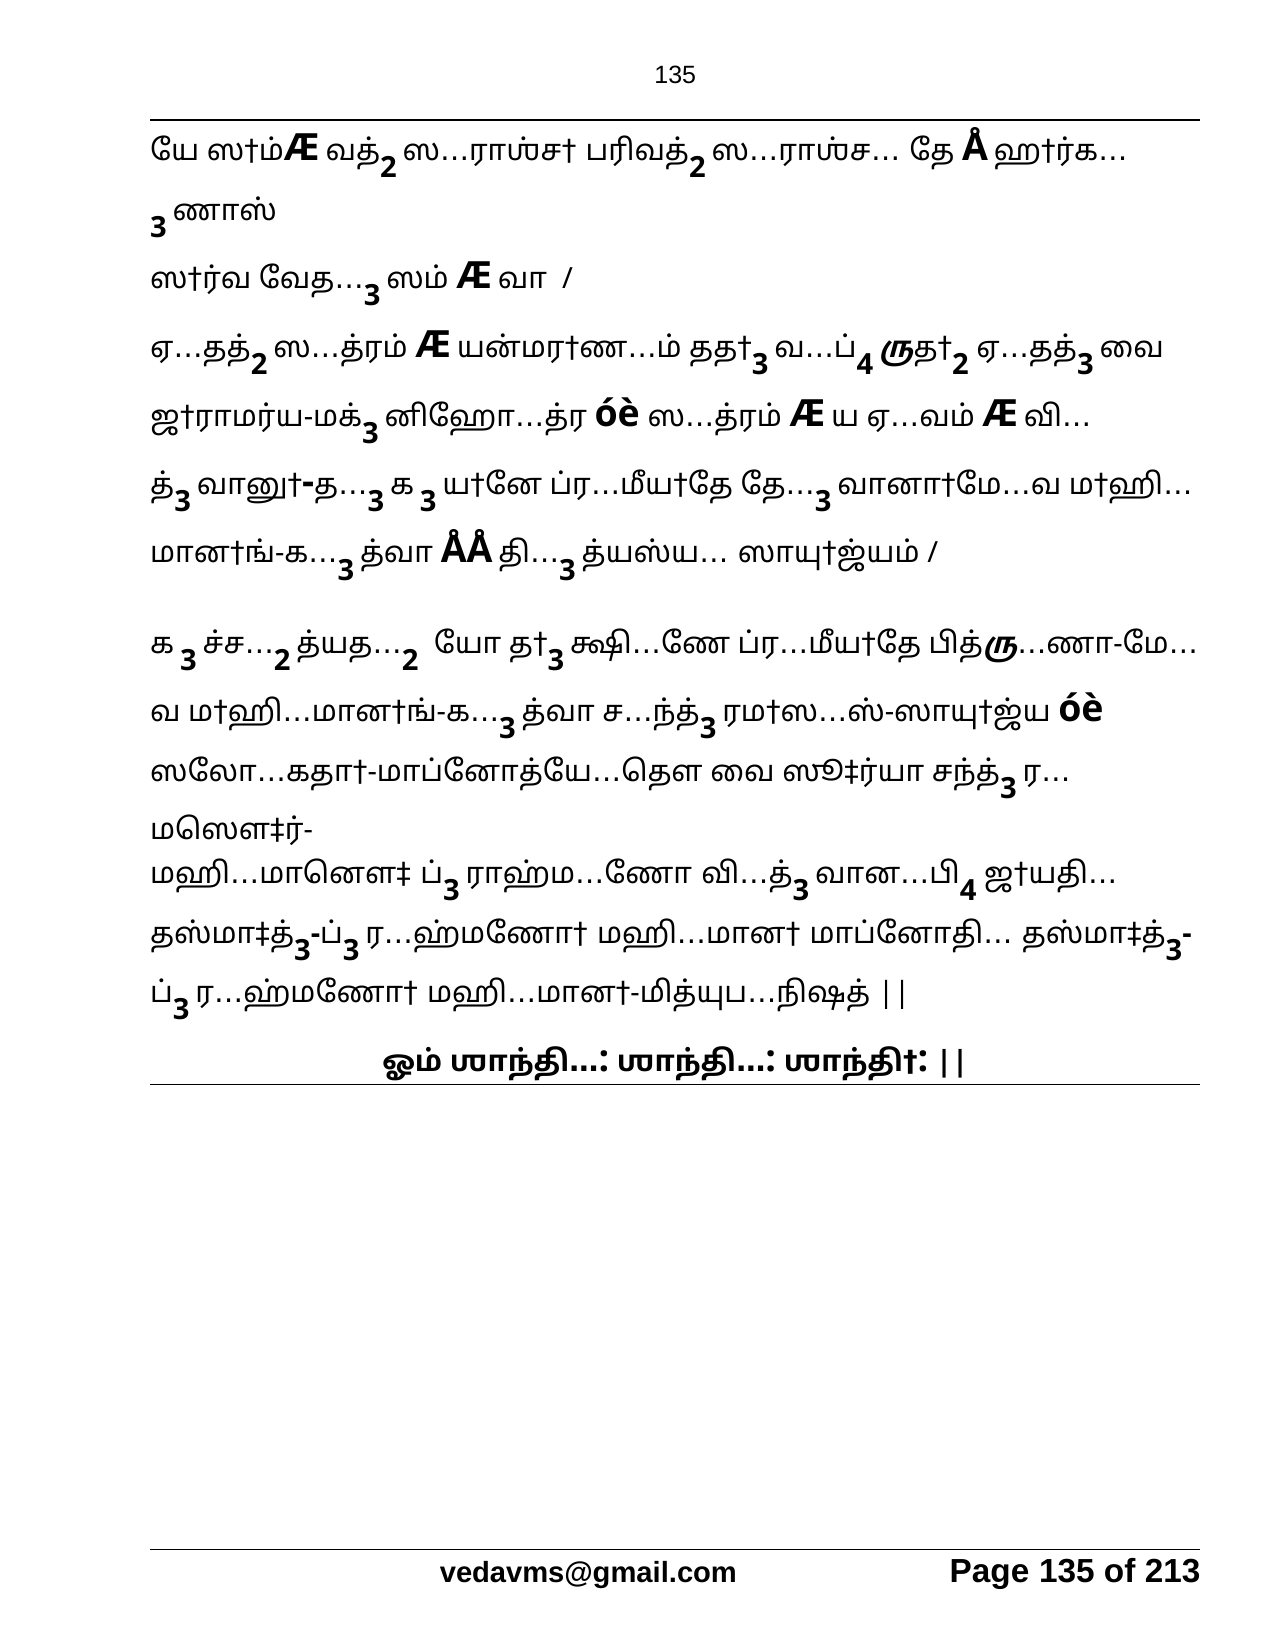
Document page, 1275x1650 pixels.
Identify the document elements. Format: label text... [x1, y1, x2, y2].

text ஏ…தத்2ஸ…த்ரம் Æயன்மர†ண…ம் தத†3வ…ப்4ருத†2 ஏ…தத்3வை ஜ†ராமர்ய-மக்3னிஹோ…த்ரóè ஸ…த்ரம் Æய ஏ…வம் Æவி…த்3வானு†-த…3க3ய†னே ப்ர…மீய†தே தே…3வானா†மே…வ ம†ஹி…மான†ங்-க…3த்வா ÅÅதி…3த்யஸ்ய… ஸாயு†ஜ்யம் / [150, 317, 1200, 588]
text ஓம் ஶாந்தி…: ஶாந்தி…: ஶாந்தி†: || [150, 1031, 1200, 1084]
text யே ஸ†ம்Æவத்2ஸ…ராஶ்ச† பரிவத்2ஸ…ராஶ்ச… தே Åஹ†ர்க…3ணாஸ் [150, 121, 1200, 246]
text ஸ†ர்வ வேத…3ஸம் Æவா / [150, 248, 1200, 314]
text மஹி…மானௌ‡ ப்3ராஹ்ம…ணோ வி…த்3வான…பி4 ஜ†யதி… தஸ்மா‡த்3-ப்3ர…ஹ்மணோ† மஹி…மான† மாப்னோதி… தஸ்மா‡த்3-ப்3ர…ஹ்மணோ† மஹி…மான†-மித்யுப…நிஷத் || [150, 853, 1200, 1028]
text க3ச்ச…2த்யத…2 யோ த†3க்ஷி…ணே ப்ர…மீய†தே பித்ரு…ணா-மே…வ ம†ஹி…மான†ங்-க…3த்வா ச…ந்த்3ரம†ஸ…ஸ்-ஸாயு†ஜ்யóè ஸலோ…கதா†-மாப்னோத்யே…தௌ வை ஸூ‡ர்யா சந்த்3ர…மஸௌ‡ர்- [150, 622, 1200, 851]
